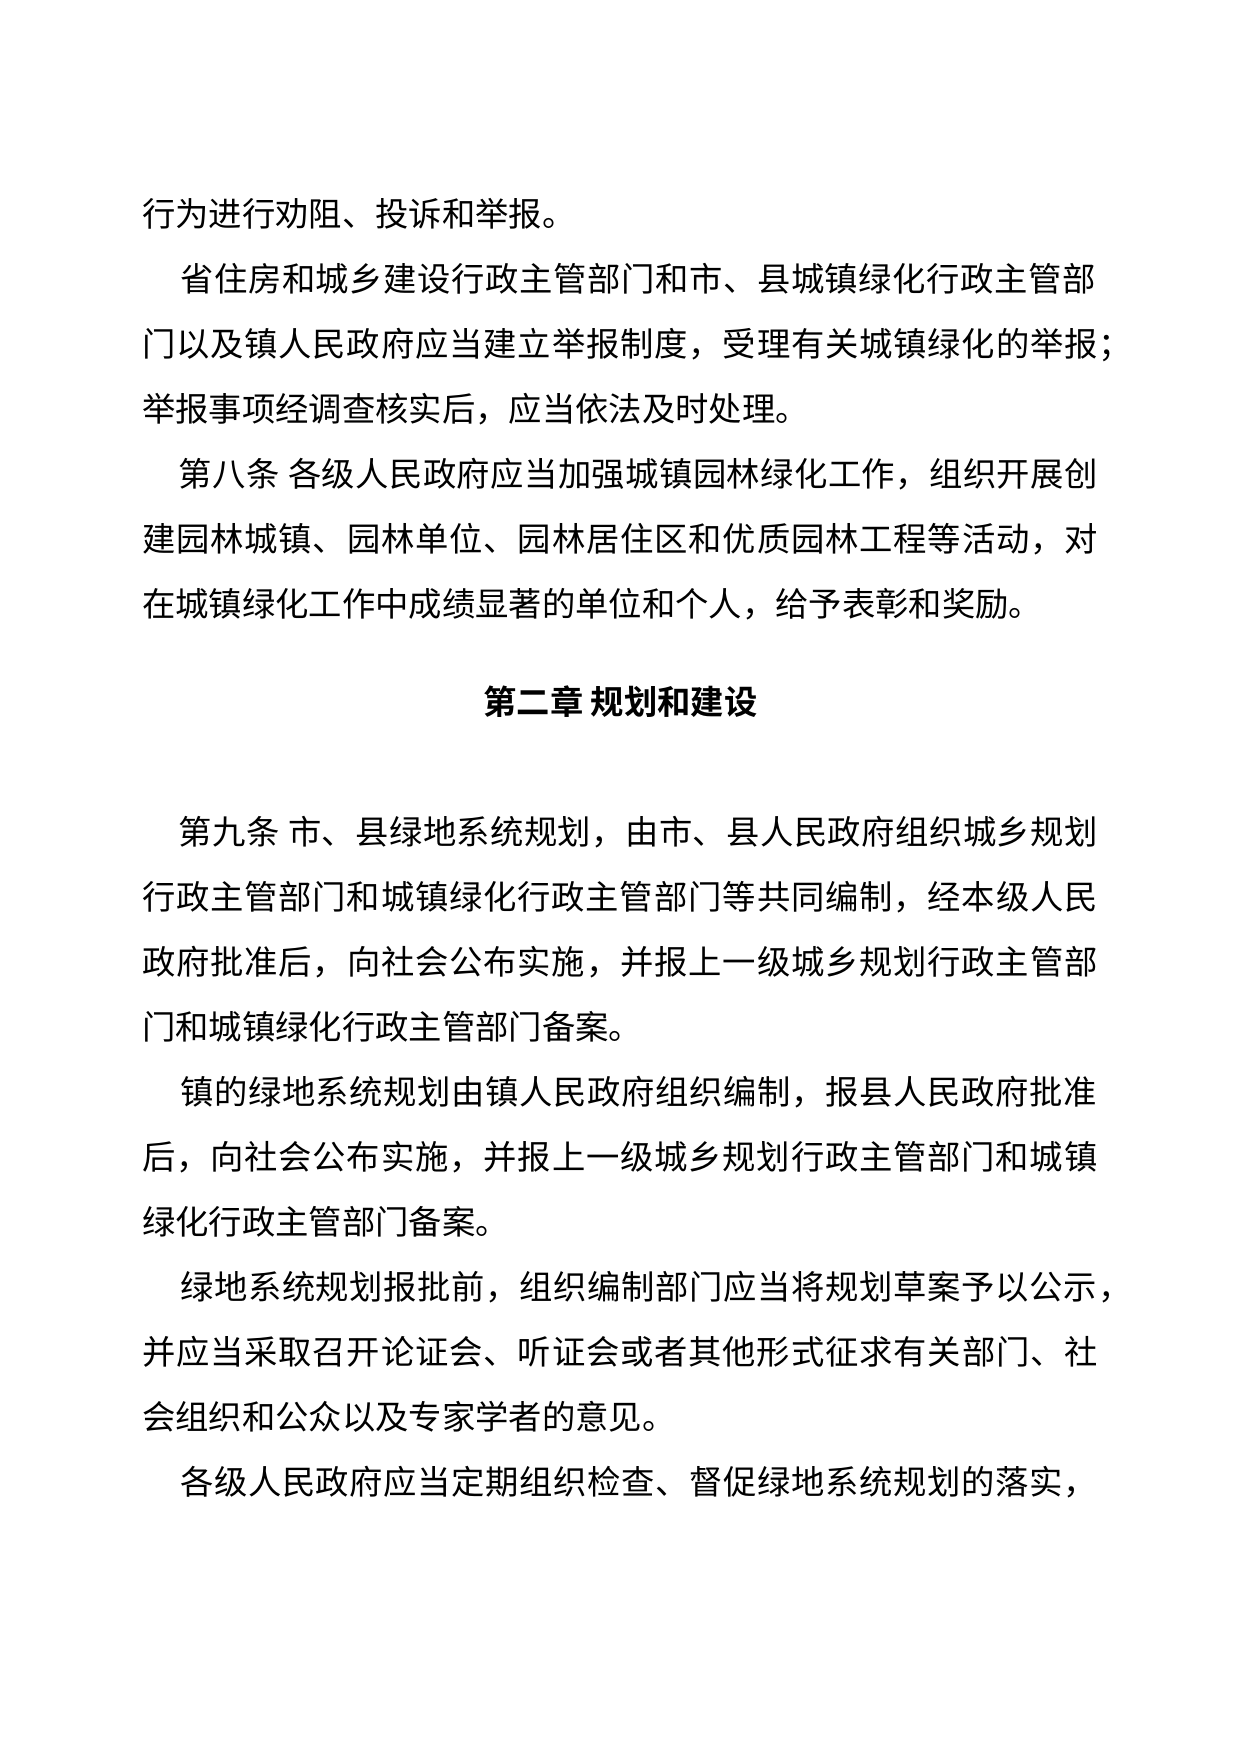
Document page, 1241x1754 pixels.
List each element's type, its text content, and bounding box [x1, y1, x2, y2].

text 第九条 市、县绿地系统规划，由市、县人民政府组织城乡规划行政主管部门和城镇绿化行政主管部门等共同编制，经本级人民政府批准后，向社会公布实施，并报上一级城乡规划行政主管部门和城镇绿化行政主管部门备案。 [142, 797, 1098, 1057]
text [142, 180, 1098, 245]
text 第二章 规划和建设 [142, 667, 1098, 732]
text 镇的绿地系统规划由镇人民政府组织编制，报县人民政府批准后，向社会公布实施，并报上一级城乡规划行政主管部门和城镇绿化行政主管部门备案。 [142, 1057, 1098, 1252]
text 第八条 各级人民政府应当加强城镇园林绿化工作，组织开展创建园林城镇、园林单位、园林居住区和优质园林工程等活动，对在城镇绿化工作中成绩显著的单位和个人，给予表彰和奖励。 [142, 440, 1098, 635]
text 省住房和城乡建设行政主管部门和市、县城镇绿化行政主管部门以及镇人民政府应当建立举报制度，受理有关城镇绿化的举报；举报事项经调查核实后，应当依法及时处理。 [142, 245, 1098, 440]
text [142, 1447, 1098, 1512]
text 绿地系统规划报批前，组织编制部门应当将规划草案予以公示，并应当采取召开论证会、听证会或者其他形式征求有关部门、社会组织和公众以及专家学者的意见。 [142, 1252, 1098, 1447]
